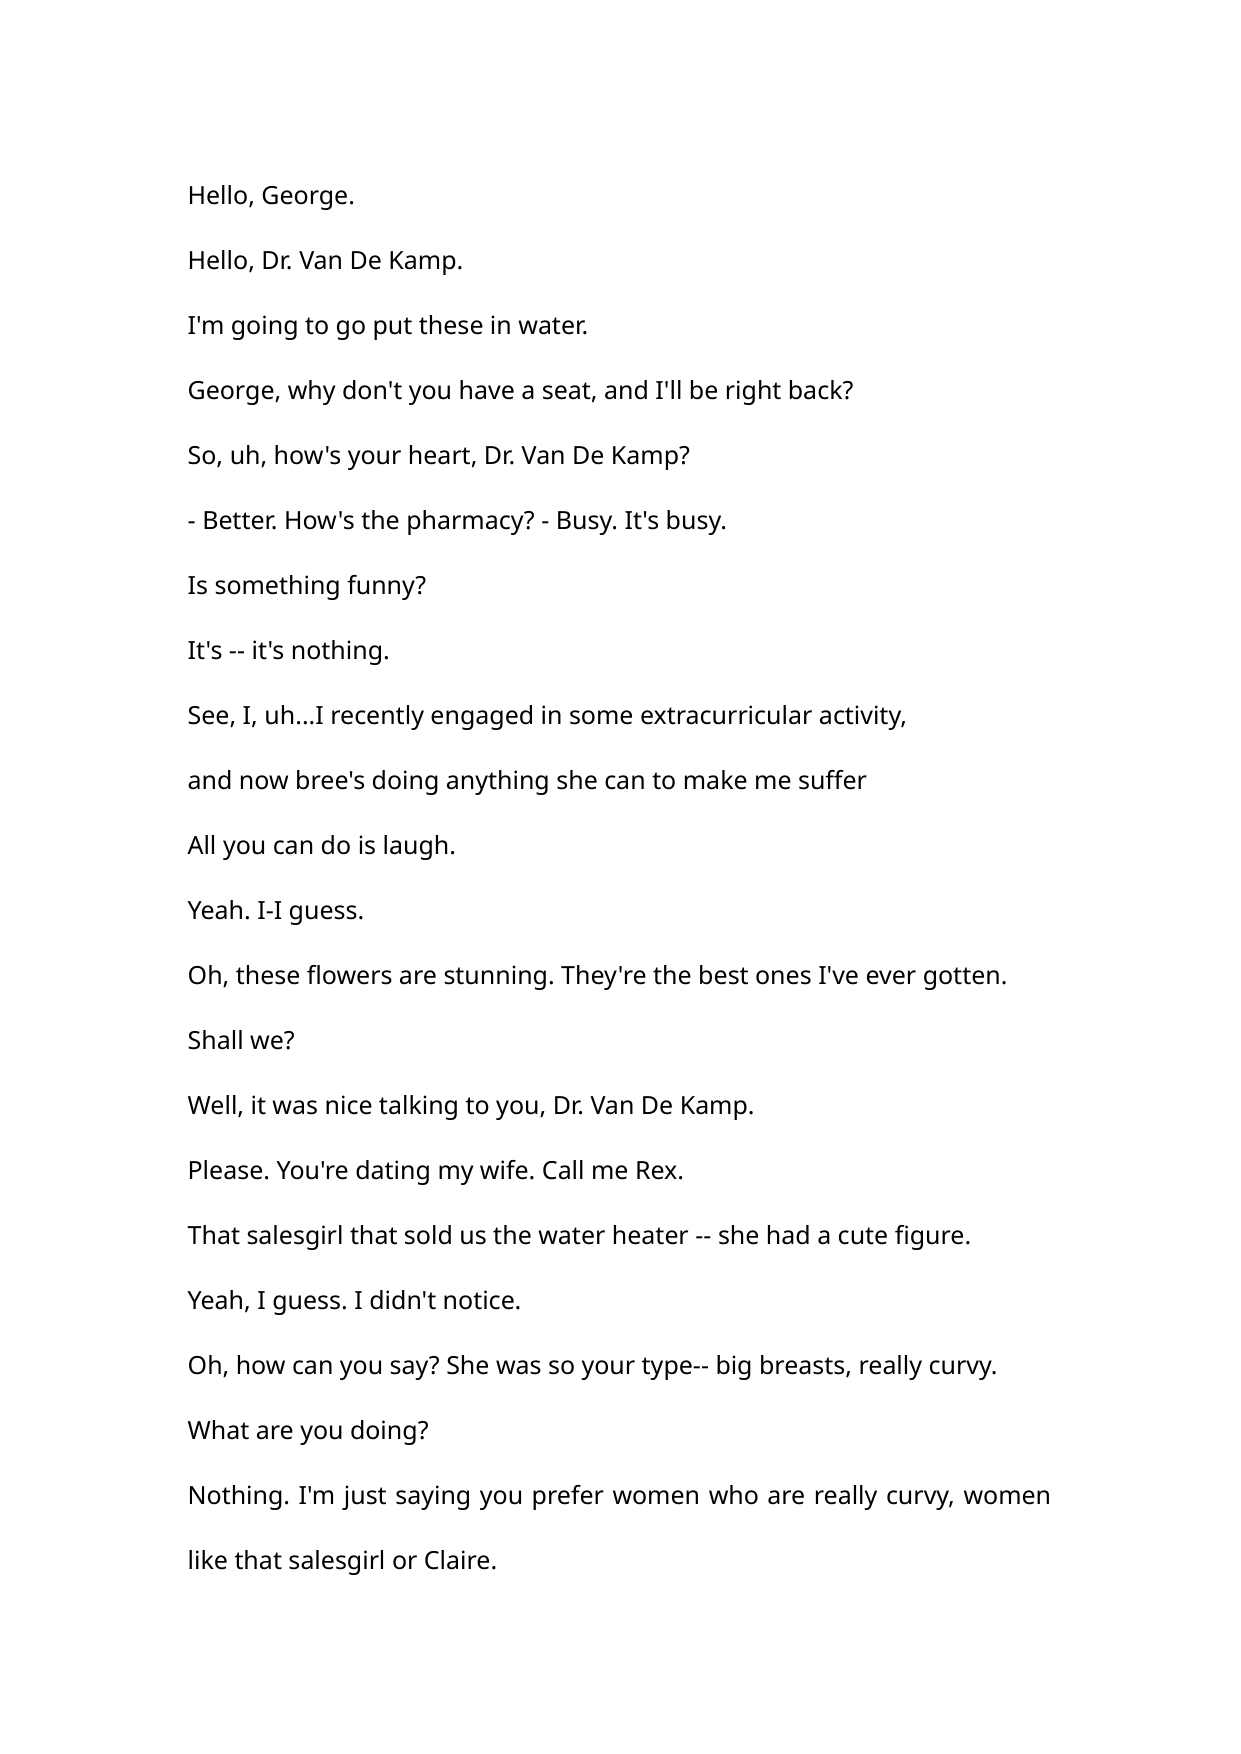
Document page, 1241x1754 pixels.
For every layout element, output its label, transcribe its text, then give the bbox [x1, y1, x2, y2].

text Oh, these flowers are stunning. They're the best ones I've ever gotten. [187, 942, 1053, 1007]
text Please. You're dating my wife. Call me Rex. [187, 1137, 1053, 1202]
text Is something funny? [187, 552, 1053, 617]
text See, I, uh...I recently engaged in some extracurricular activity, [187, 682, 1053, 747]
text That salesgirl that sold us the water heater -- she had a cute figure. [187, 1202, 1053, 1267]
text Nothing. I'm just saying you prefer women who are really curvy, women like that salesgirl or Claire. [187, 1462, 1053, 1592]
text Oh, how can you say? She was so your type-- big breasts, really curvy. [187, 1332, 1053, 1397]
text All you can do is laugh. [187, 812, 1053, 877]
text Well, it was nice talking to you, Dr. Van De Kamp. [187, 1072, 1053, 1137]
text - Better. How's the pharmacy? - Busy. It's busy. [187, 487, 1053, 552]
text Yeah. I-I guess. [187, 877, 1053, 942]
text Yeah, I guess. I didn't notice. [187, 1267, 1053, 1332]
text George, why don't you have a seat, and I'll be right back? [187, 357, 1053, 422]
text It's -- it's nothing. [187, 617, 1053, 682]
text So, uh, how's your heart, Dr. Van De Kamp? [187, 422, 1053, 487]
text and now bree's doing anything she can to make me suffer [187, 747, 1053, 812]
text Hello, George. [187, 162, 1053, 227]
text What are you doing? [187, 1397, 1053, 1462]
text Hello, Dr. Van De Kamp. [187, 227, 1053, 292]
text Shall we? [187, 1007, 1053, 1072]
text I'm going to go put these in water. [187, 292, 1053, 357]
